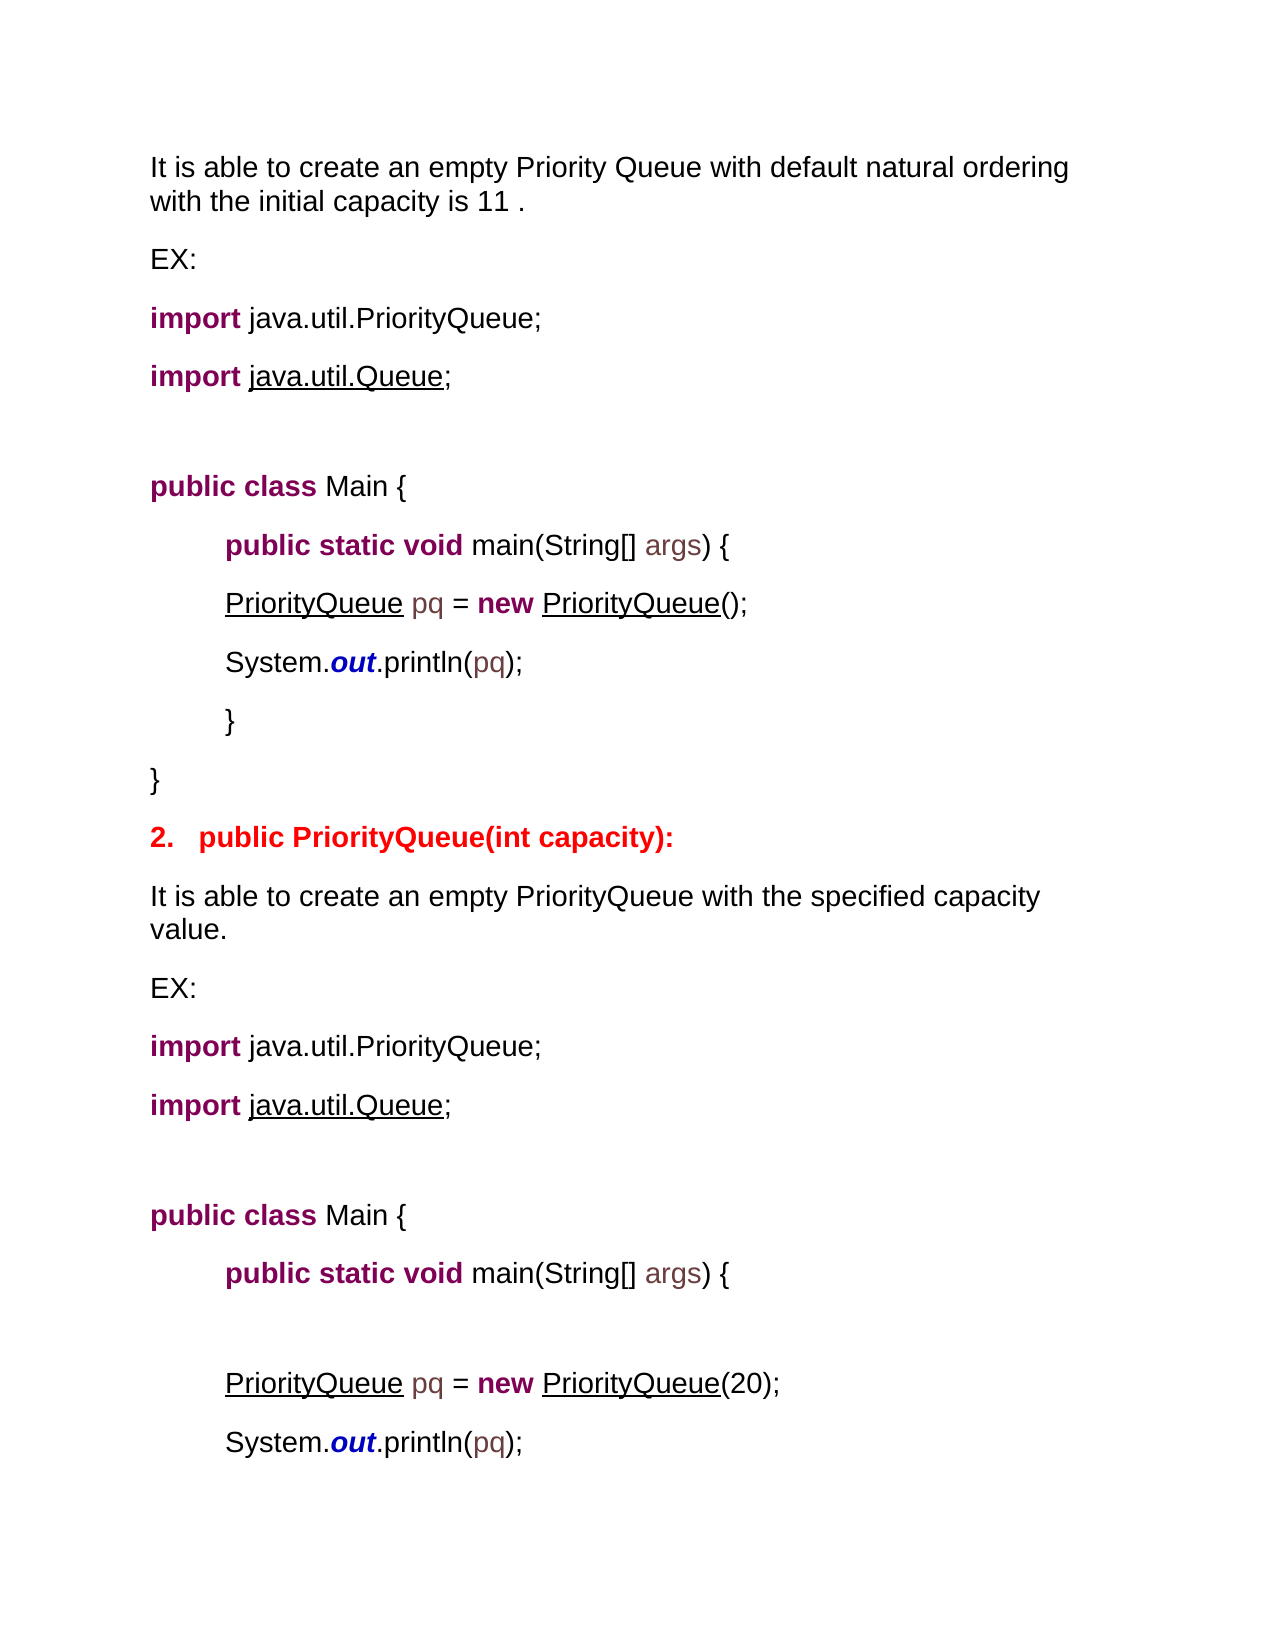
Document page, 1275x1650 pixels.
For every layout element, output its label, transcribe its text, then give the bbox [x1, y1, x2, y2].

text System.out.println(pq); [150, 645, 1125, 678]
text public class Main { [150, 1198, 1125, 1231]
text EX: [150, 971, 1125, 1004]
text } [150, 762, 1125, 795]
text public static void main(String[] args) { [150, 1256, 1125, 1290]
text EX: [150, 242, 1125, 276]
text It is able to create an empty Priority Queue with default natural ordering with the initial capacity is 11 . [150, 150, 1125, 217]
text PriorityQueue pq = new PriorityQueue(); [150, 586, 1125, 620]
text import java.util.Queue; [150, 1088, 1125, 1122]
text public static void main(String[] args) { [150, 528, 1125, 561]
text System.out.println(pq); [150, 1425, 1125, 1458]
text import java.util.PriorityQueue; [150, 1029, 1125, 1063]
text 2. public PriorityQueue(int capacity): [150, 820, 1125, 854]
text import java.util.Queue; [150, 359, 1125, 393]
text } [150, 703, 1125, 737]
text PriorityQueue pq = new PriorityQueue(20); [150, 1366, 1125, 1400]
text It is able to create an empty PriorityQueue with the specified capacity value. [150, 879, 1125, 946]
text public class Main { [150, 469, 1125, 503]
text import java.util.PriorityQueue; [150, 301, 1125, 334]
